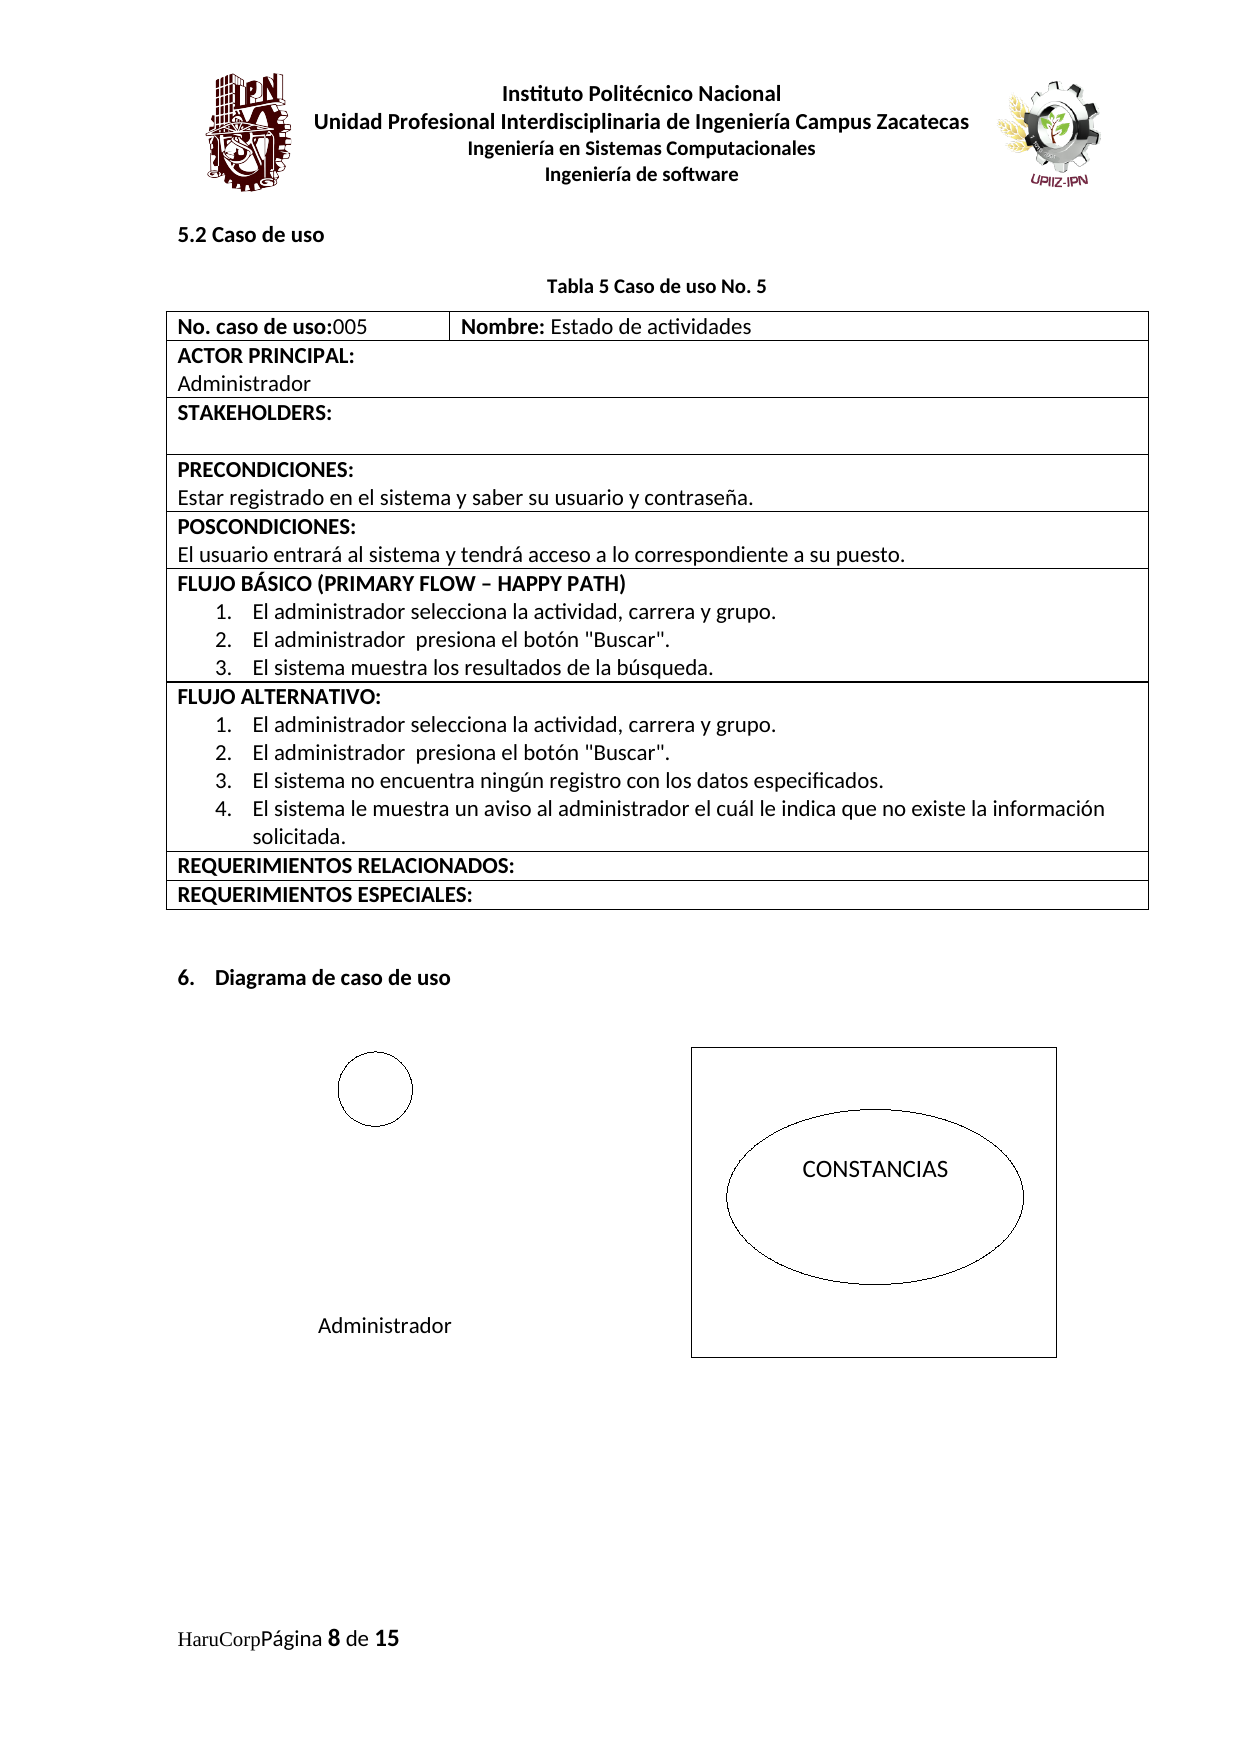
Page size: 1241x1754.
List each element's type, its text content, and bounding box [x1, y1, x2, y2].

table_cell FLUJO ALTERNATIVO: El administrador selecciona la actividad, carrera y grupo. El administrador presiona el botón "Buscar". El sistema no encuentra ningún registro con los datos especificados. El sistema le muestra un aviso al administrador el cuál le indica que no existe la información solicitada. [167, 683, 1148, 851]
table_header No. caso de uso:005 [167, 312, 449, 340]
table_cell ACTOR PRINCIPAL: Administrador [167, 341, 1148, 397]
list Diagrama de caso de uso [177, 963, 1137, 991]
table_header Nombre: Estado de actividades [450, 312, 1148, 340]
table_cell REQUERIMIENTOS ESPECIALES: [167, 881, 1148, 909]
table_cell REQUERIMIENTOS RELACIONADOS: [167, 852, 1148, 879]
picture [992, 73, 1109, 192]
text 5.2 Caso de uso [177, 220, 1137, 248]
table_cell POSCONDICIONES: El usuario entrará al sistema y tendrá acceso a lo correspondiente a su puesto. [167, 512, 1148, 568]
picture [205, 73, 292, 192]
table_cell STAKEHOLDERS: [167, 398, 1148, 454]
table_cell FLUJO BÁSICO (PRIMARY FLOW – HAPPY PATH) El administrador selecciona la actividad, carrera y grupo. El administrador presiona el botón "Buscar". El sistema muestra los resultados de la búsqueda. [167, 569, 1148, 681]
table_cell PRECONDICIONES: Estar registrado en el sistema y saber su usuario y contraseña. [167, 455, 1148, 511]
text Tabla 5 Caso de uso No. 5 [177, 273, 1137, 298]
